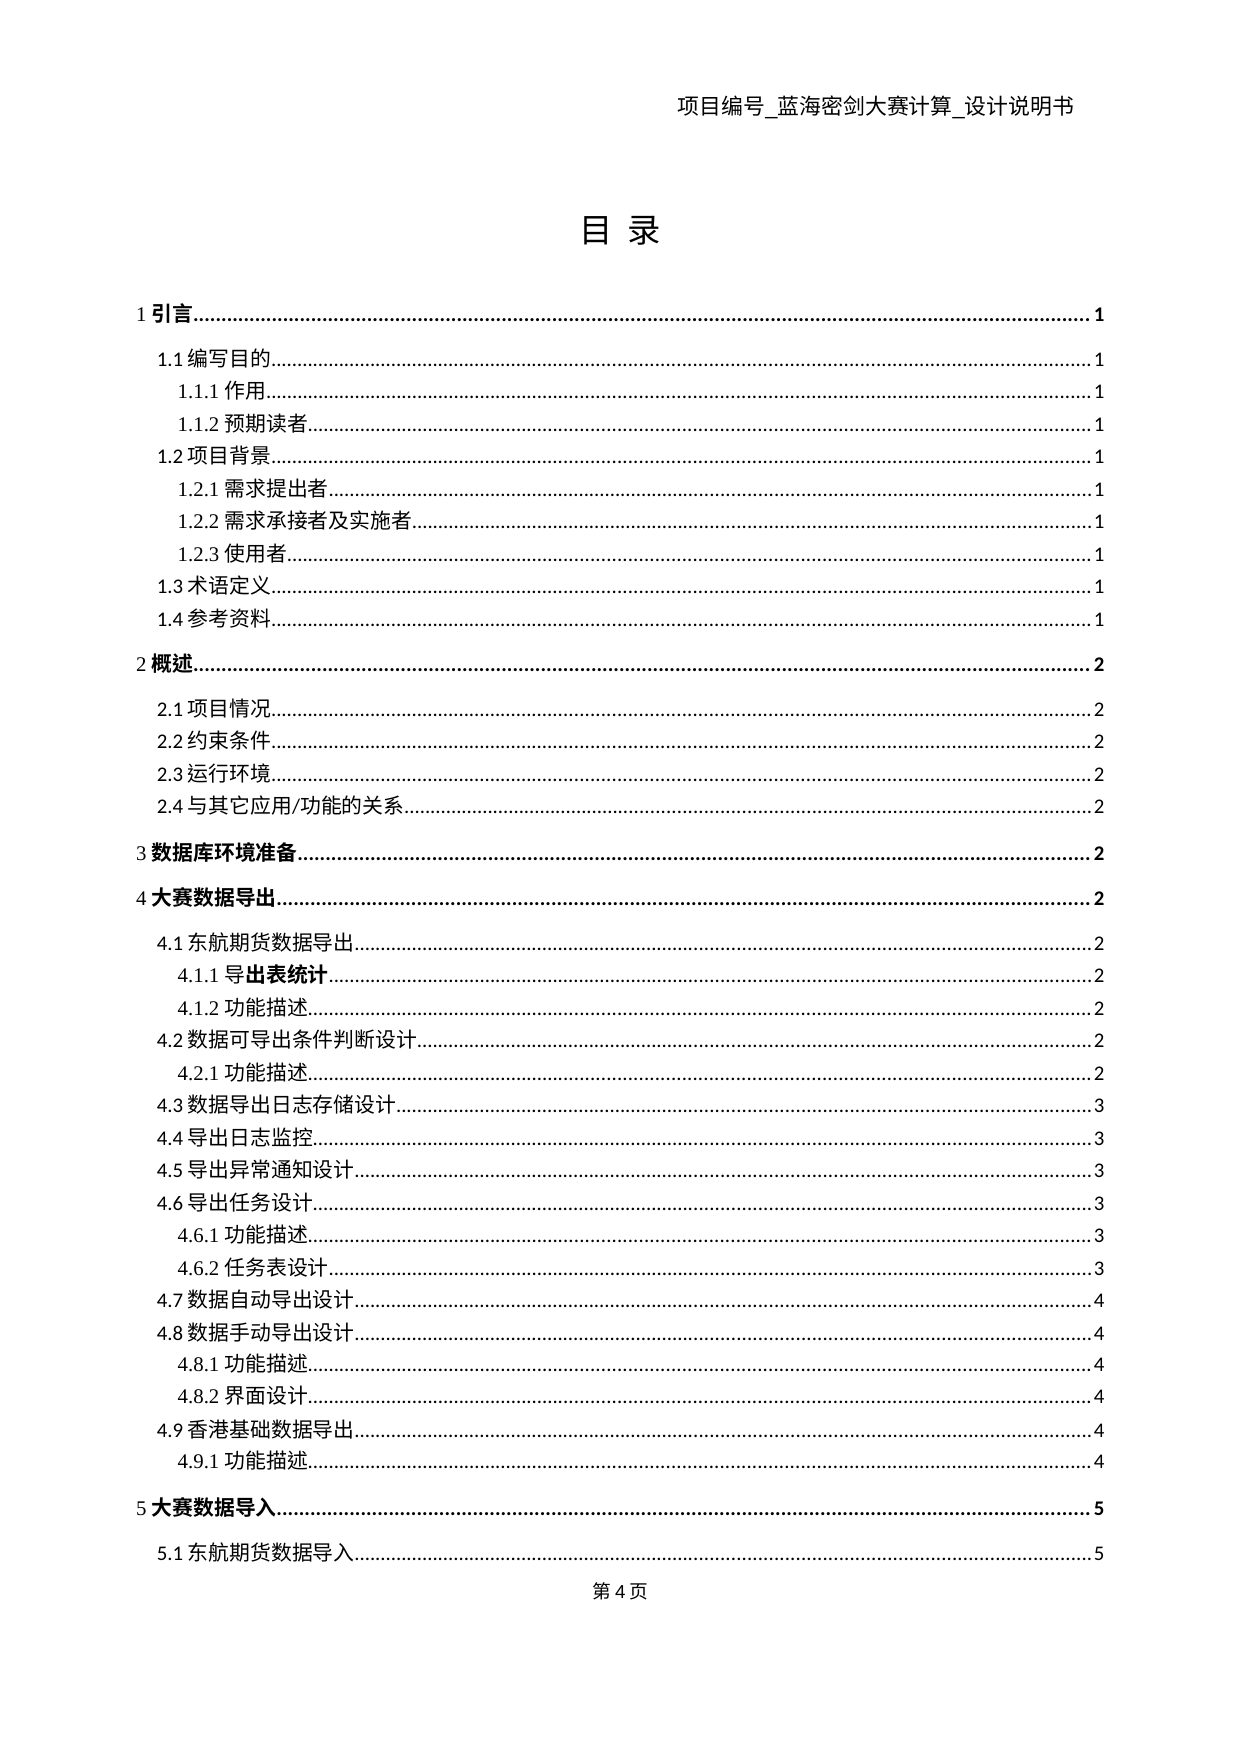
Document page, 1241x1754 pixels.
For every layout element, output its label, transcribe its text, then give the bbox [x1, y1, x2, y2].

text 1.2.2 需求承接者及实施者 1 [177, 505, 1104, 537]
text 1.1.2 预期读者 1 [177, 407, 1104, 440]
text 4 大赛数据导出 2 [136, 880, 1104, 912]
text 4.8 数据手动导出设计 4 [157, 1315, 1104, 1347]
text 4.6.2 任务表设计 3 [177, 1250, 1104, 1282]
text 1.2.3 使用者 1 [177, 537, 1104, 570]
text 5.1 东航期货数据导入 5 [157, 1535, 1104, 1567]
text 2 概述 2 [136, 647, 1104, 680]
text 4.4 导出日志监控 3 [157, 1120, 1104, 1152]
text 4.3 数据导出日志存储设计 3 [157, 1087, 1104, 1120]
text 3 数据库环境准备 2 [136, 835, 1104, 867]
text 1.1.1 作用 1 [177, 375, 1104, 407]
text 2.1 项目情况 2 [157, 692, 1104, 725]
text 4.6.1 功能描述 3 [177, 1217, 1104, 1250]
text 4.1 东航期货数据导出 2 [157, 925, 1104, 957]
text 1.3 术语定义 1 [157, 570, 1104, 602]
text 5 大赛数据导入 5 [136, 1490, 1104, 1522]
text 4.6 导出任务设计 3 [157, 1185, 1104, 1217]
text 1.2 项目背景 1 [157, 440, 1104, 472]
text 2.4 与其它应用/功能的关系 2 [157, 790, 1104, 822]
text 2.2 约束条件 2 [157, 725, 1104, 757]
text 4.2.1 功能描述 2 [177, 1055, 1104, 1087]
text 4.9.1 功能描述 4 [177, 1445, 1104, 1477]
text 1 引言 1 [136, 297, 1104, 330]
text 4.2 数据可导出条件判断设计 2 [157, 1022, 1104, 1055]
text 4.1.1 导出表统计 2 [177, 957, 1104, 990]
text 4.9 香港基础数据导出 4 [157, 1412, 1104, 1445]
text 4.8.2 界面设计 4 [177, 1380, 1104, 1412]
text 1.4 参考资料 1 [157, 602, 1104, 635]
text 4.5 导出异常通知设计 3 [157, 1152, 1104, 1185]
text 4.1.2 功能描述 2 [177, 990, 1104, 1022]
text 目 录 [136, 196, 1104, 261]
text 1.2.1 需求提出者 1 [177, 472, 1104, 505]
text 1.1 编写目的 1 [157, 342, 1104, 375]
text 2.3 运行环境 2 [157, 757, 1104, 790]
text 4.8.1 功能描述 4 [177, 1347, 1104, 1380]
text 4.7 数据自动导出设计 4 [157, 1282, 1104, 1315]
